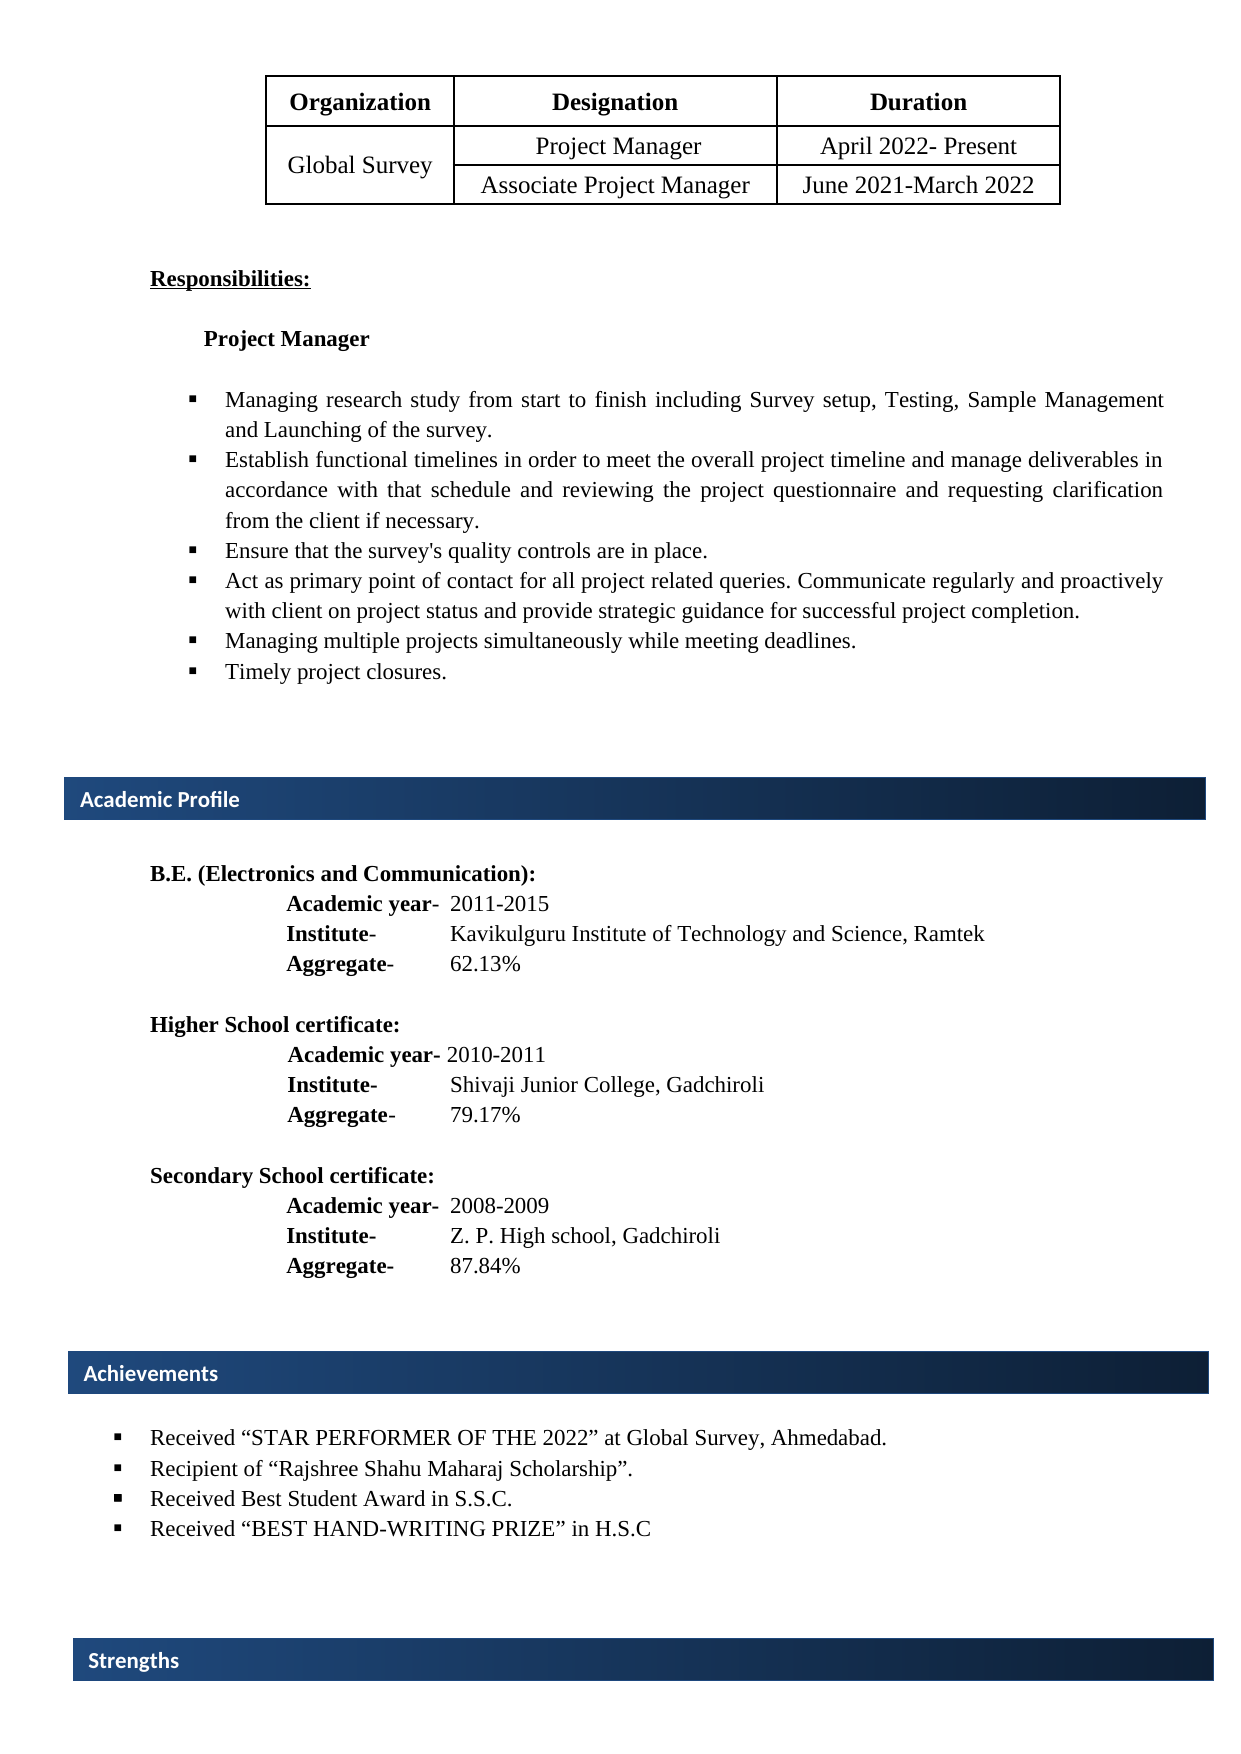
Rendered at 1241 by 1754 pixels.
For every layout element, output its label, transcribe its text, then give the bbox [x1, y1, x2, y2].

list Higher School certificate: [150, 1011, 1165, 1037]
list B.E. (Electronics and Communication): [150, 860, 1165, 886]
table_cell Associate Project Manager [455, 166, 776, 202]
table_cell April 2022- Present [778, 127, 1059, 164]
list Recipient of “Rajshree Shahu Maharaj Scholarship”. [112, 1454, 1165, 1481]
list Institute- Shivaji Junior College, Gadchiroli [150, 1071, 1165, 1098]
text Responsibilities: [75, 265, 1165, 291]
list Secondary School certificate: [150, 1162, 1165, 1188]
list Project Manager [204, 325, 1165, 352]
list Institute- Kavikulguru Institute of Technology and Science, Ramtek [150, 920, 1165, 947]
table_header Designation [455, 77, 776, 125]
list Managing research study from start to finish including Survey setup, Testing, Sample Management and Launching of the survey. [187, 386, 1165, 442]
table_header Duration [778, 77, 1059, 125]
table_cell Project Manager [455, 127, 776, 164]
list Aggregate- 62.13% [150, 950, 1165, 977]
list Ensure that the survey's quality controls are in place. [187, 537, 1165, 563]
list Managing multiple projects simultaneously while meeting deadlines. [187, 627, 1165, 654]
table_cell June 2021-March 2022 [778, 166, 1059, 202]
list Received “BEST HAND-WRITING PRIZE” in H.S.C [112, 1515, 1165, 1541]
list Received Best Student Award in S.S.C. [112, 1485, 1165, 1511]
list Received “STAR PERFORMER OF THE 2022” at Global Survey, Ahmedabad. [112, 1424, 1165, 1451]
table_header Organization [267, 77, 453, 125]
list Aggregate- 87.84% [150, 1252, 1165, 1279]
list Timely project closures. [187, 658, 1165, 684]
list Academic year- 2010-2011 [150, 1041, 1165, 1067]
list Academic year- 2008-2009 [150, 1192, 1165, 1218]
list Aggregate- 79.17% [150, 1101, 1165, 1128]
list Institute- Z. P. High school, Gadchiroli [150, 1222, 1165, 1249]
list Academic year- 2011-2015 [150, 890, 1165, 916]
list Act as primary point of contact for all project related queries. Communicate regularly and proactively with client on project status and provide strategic guidance for successful project completion. [187, 567, 1165, 624]
table_cell Global Survey [267, 127, 453, 202]
list Establish functional timelines in order to meet the overall project timeline and manage deliverables in accordance with that schedule and reviewing the project questionnaire and requesting clarification from the client if necessary. [187, 446, 1165, 533]
